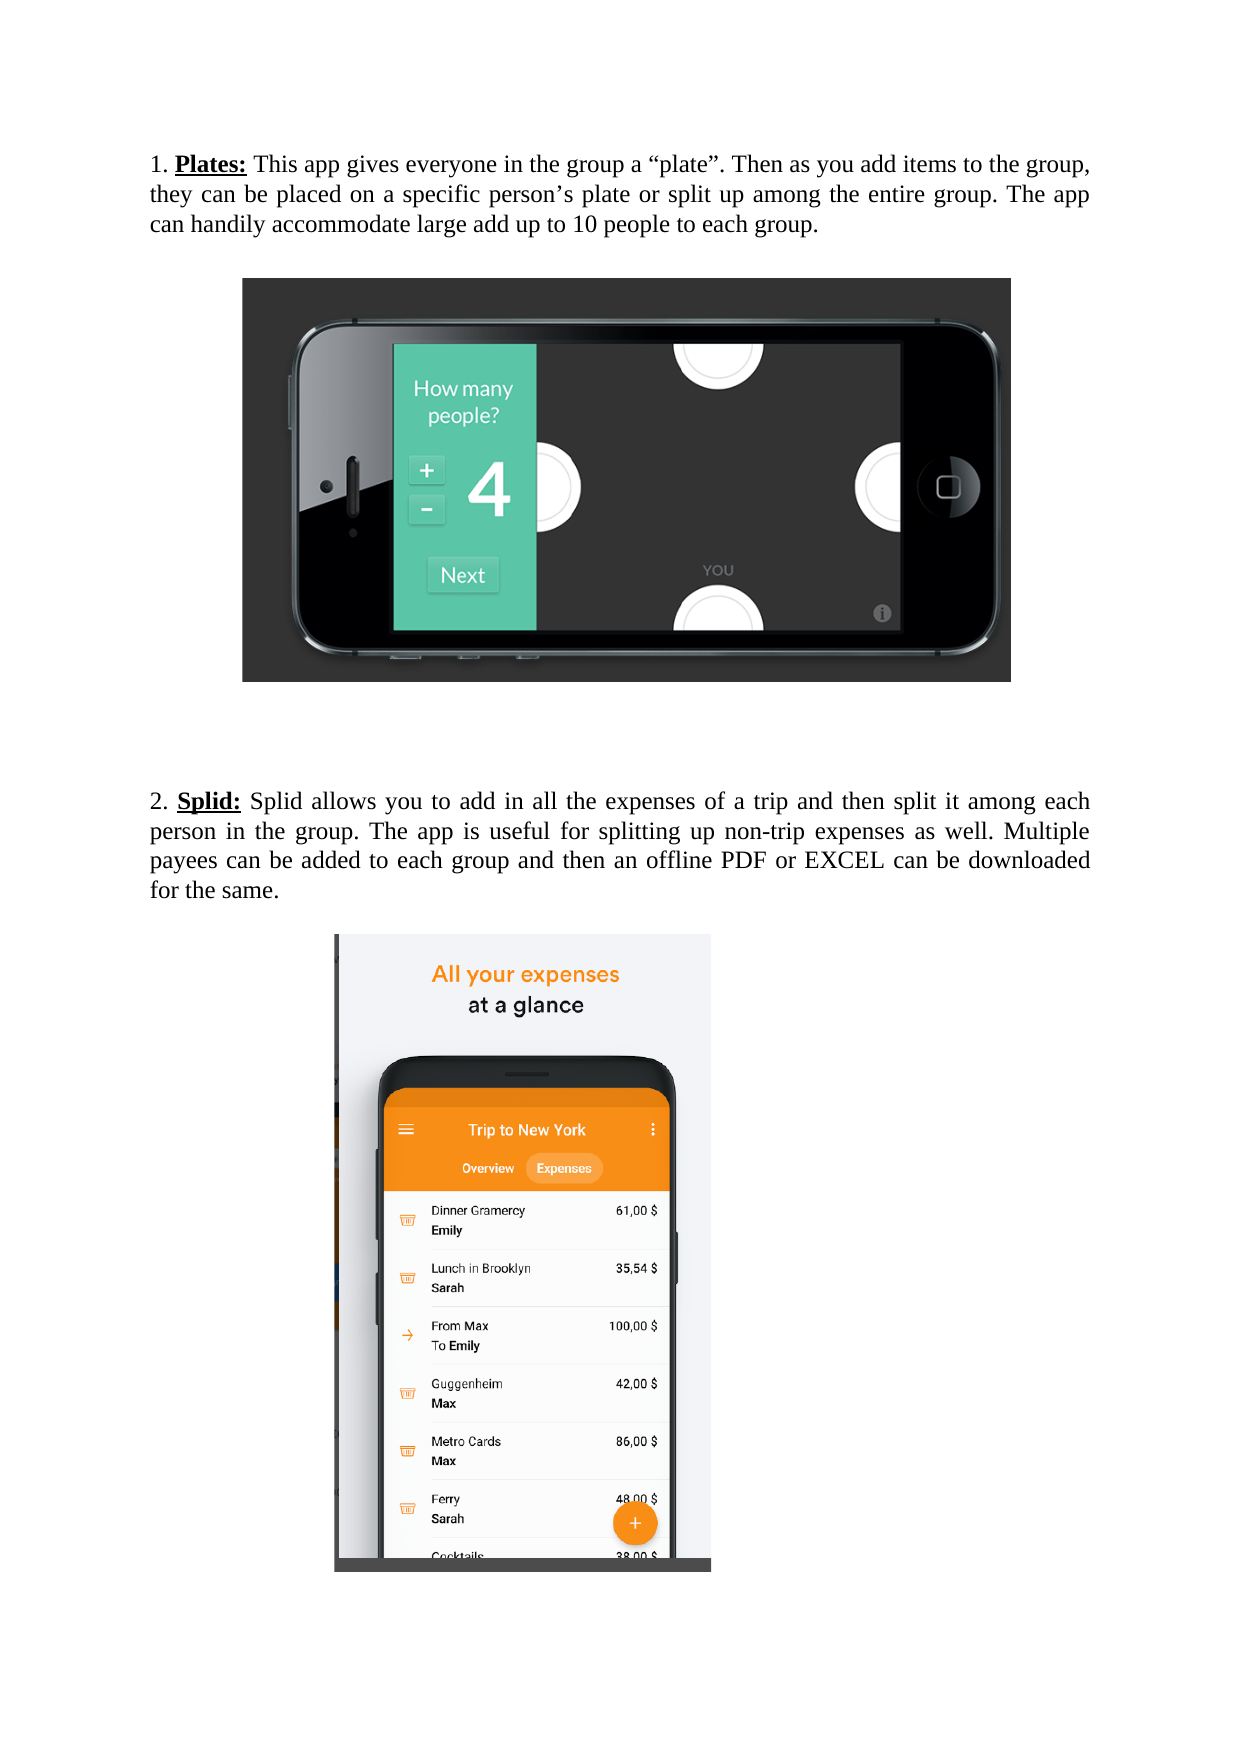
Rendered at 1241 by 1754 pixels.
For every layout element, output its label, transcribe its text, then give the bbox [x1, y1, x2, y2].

text 2. Splid: Splid allows you to add in all the expenses of a trip and then split it among each person in the group. The app is useful for splitting up non-trip expenses as well. Multiple payees can be added to each group and then an offline PDF or EXCEL can be downloaded for the same. [149, 786, 1091, 904]
text 1. Plates: This app gives everyone in the group a “plate”. Then as you add items to the group, they can be placed on a specific person’s plate or split up among the entire group. The app can handily accommodate large add up to 10 people to each group. [149, 149, 1091, 237]
picture [242, 278, 1011, 682]
picture [334, 934, 712, 1572]
